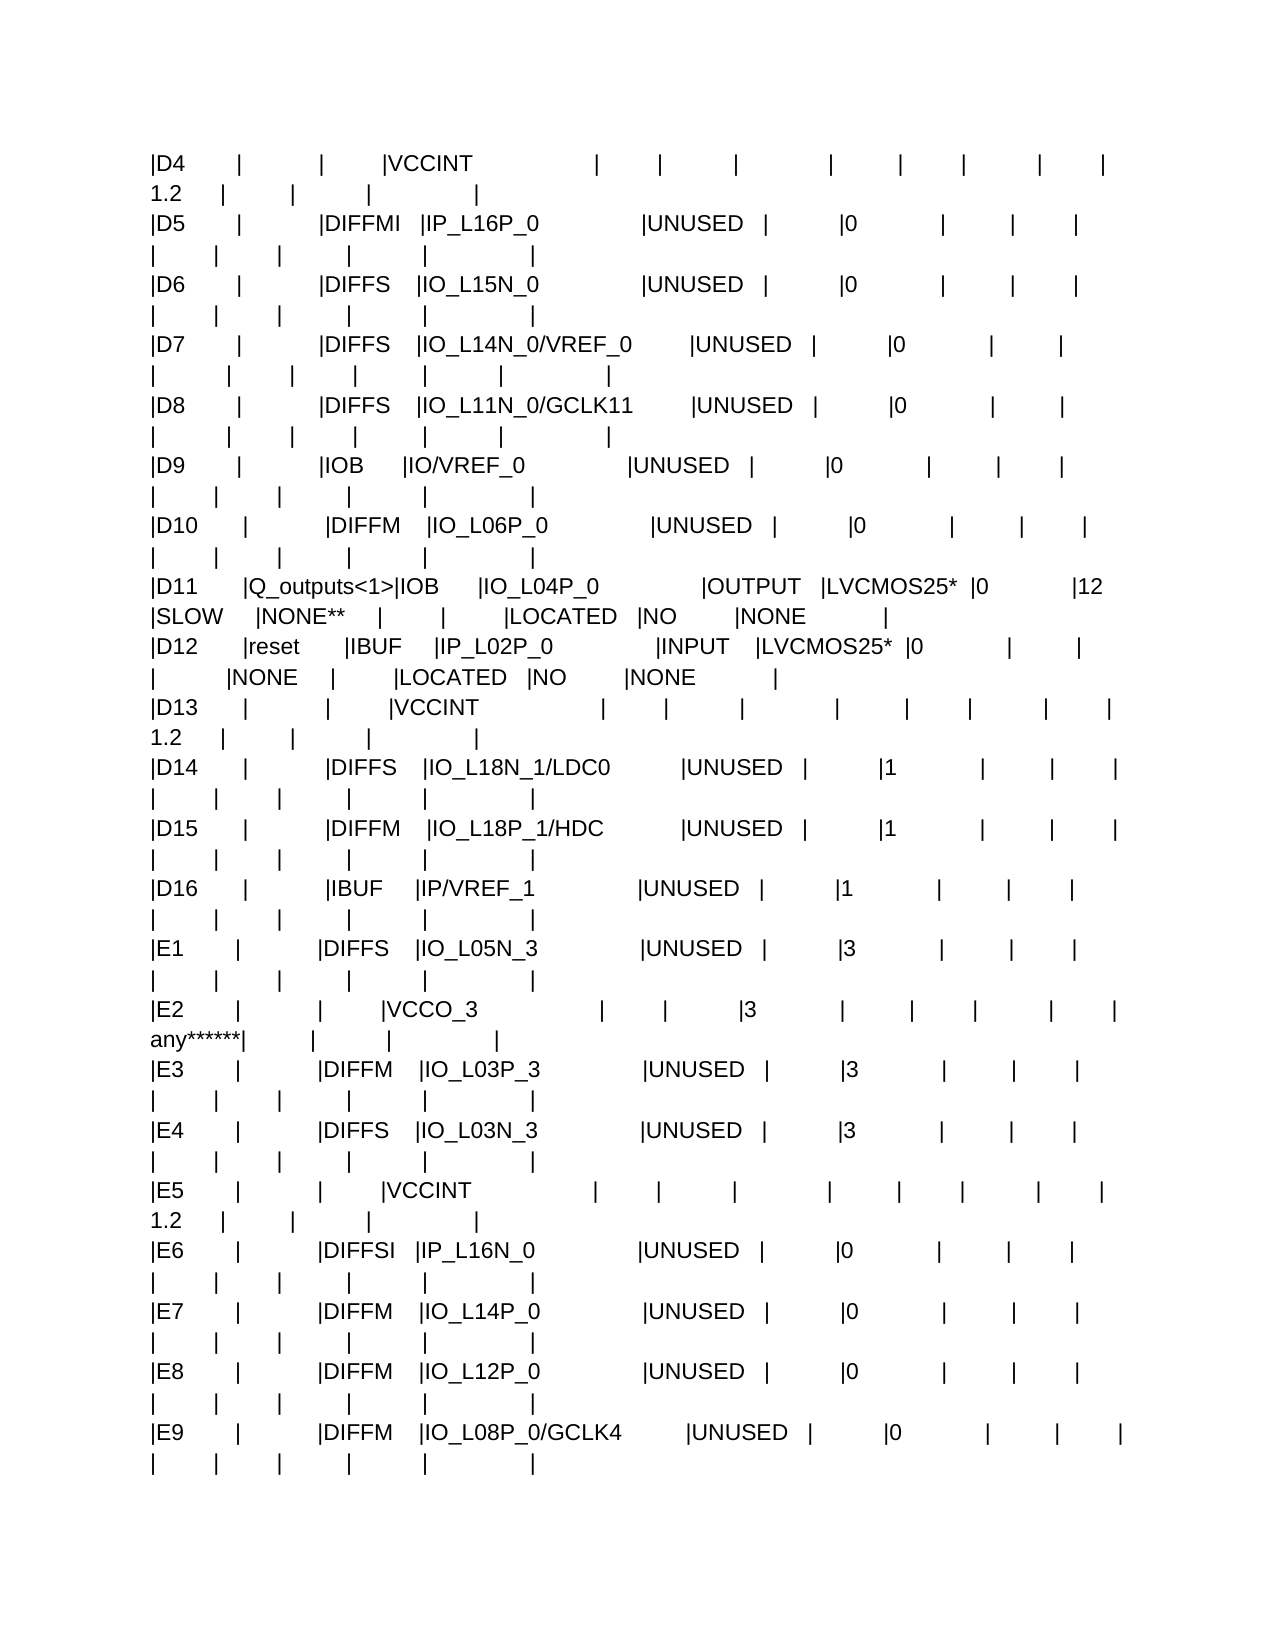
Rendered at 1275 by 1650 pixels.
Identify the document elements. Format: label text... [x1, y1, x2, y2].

text |E2 | | |VCCO_3 | | |3 | | | | |any******| | | | [150, 996, 1125, 1052]
text |D4 | | |VCCINT | | | | | | | |1.2 | | | | [150, 150, 1125, 207]
text |D14 | |DIFFS |IO_L18N_1/LDC0 |UNUSED | |1 | | | | | | | | | [150, 754, 1125, 811]
text |D15 | |DIFFM |IO_L18P_1/HDC |UNUSED | |1 | | | | | | | | | [150, 814, 1125, 871]
text |D10 | |DIFFM |IO_L06P_0 |UNUSED | |0 | | | | | | | | | [150, 512, 1125, 569]
text |E9 | |DIFFM |IO_L08P_0/GCLK4 |UNUSED | |0 | | | | | | | | | [150, 1419, 1125, 1475]
text |D8 | |DIFFS |IO_L11N_0/GCLK11 |UNUSED | |0 | | | | | | | | | [150, 392, 1125, 448]
text |D16 | |IBUF |IP/VREF_1 |UNUSED | |1 | | | | | | | | | [150, 875, 1125, 932]
text |D6 | |DIFFS |IO_L15N_0 |UNUSED | |0 | | | | | | | | | [150, 271, 1125, 327]
text |E4 | |DIFFS |IO_L03N_3 |UNUSED | |3 | | | | | | | | | [150, 1117, 1125, 1173]
text |E3 | |DIFFM |IO_L03P_3 |UNUSED | |3 | | | | | | | | | [150, 1056, 1125, 1113]
text |D7 | |DIFFS |IO_L14N_0/VREF_0 |UNUSED | |0 | | | | | | | | | [150, 331, 1125, 388]
text |D13 | | |VCCINT | | | | | | | |1.2 | | | | [150, 694, 1125, 750]
text |E7 | |DIFFM |IO_L14P_0 |UNUSED | |0 | | | | | | | | | [150, 1298, 1125, 1354]
text |E8 | |DIFFM |IO_L12P_0 |UNUSED | |0 | | | | | | | | | [150, 1358, 1125, 1415]
text |E1 | |DIFFS |IO_L05N_3 |UNUSED | |3 | | | | | | | | | [150, 935, 1125, 992]
text |E5 | | |VCCINT | | | | | | | |1.2 | | | | [150, 1177, 1125, 1234]
text |D12 |reset |IBUF |IP_L02P_0 |INPUT |LVCMOS25* |0 | | | |NONE | |LOCATED |NO |NONE | [150, 633, 1125, 690]
text |D11 |Q_outputs<1>|IOB |IO_L04P_0 |OUTPUT |LVCMOS25* |0 |12 |SLOW |NONE** | | |LOCATED |NO |NONE | [150, 573, 1125, 629]
text |D5 | |DIFFMI |IP_L16P_0 |UNUSED | |0 | | | | | | | | | [150, 210, 1125, 267]
text |D9 | |IOB |IO/VREF_0 |UNUSED | |0 | | | | | | | | | [150, 452, 1125, 509]
text |E6 | |DIFFSI |IP_L16N_0 |UNUSED | |0 | | | | | | | | | [150, 1237, 1125, 1294]
